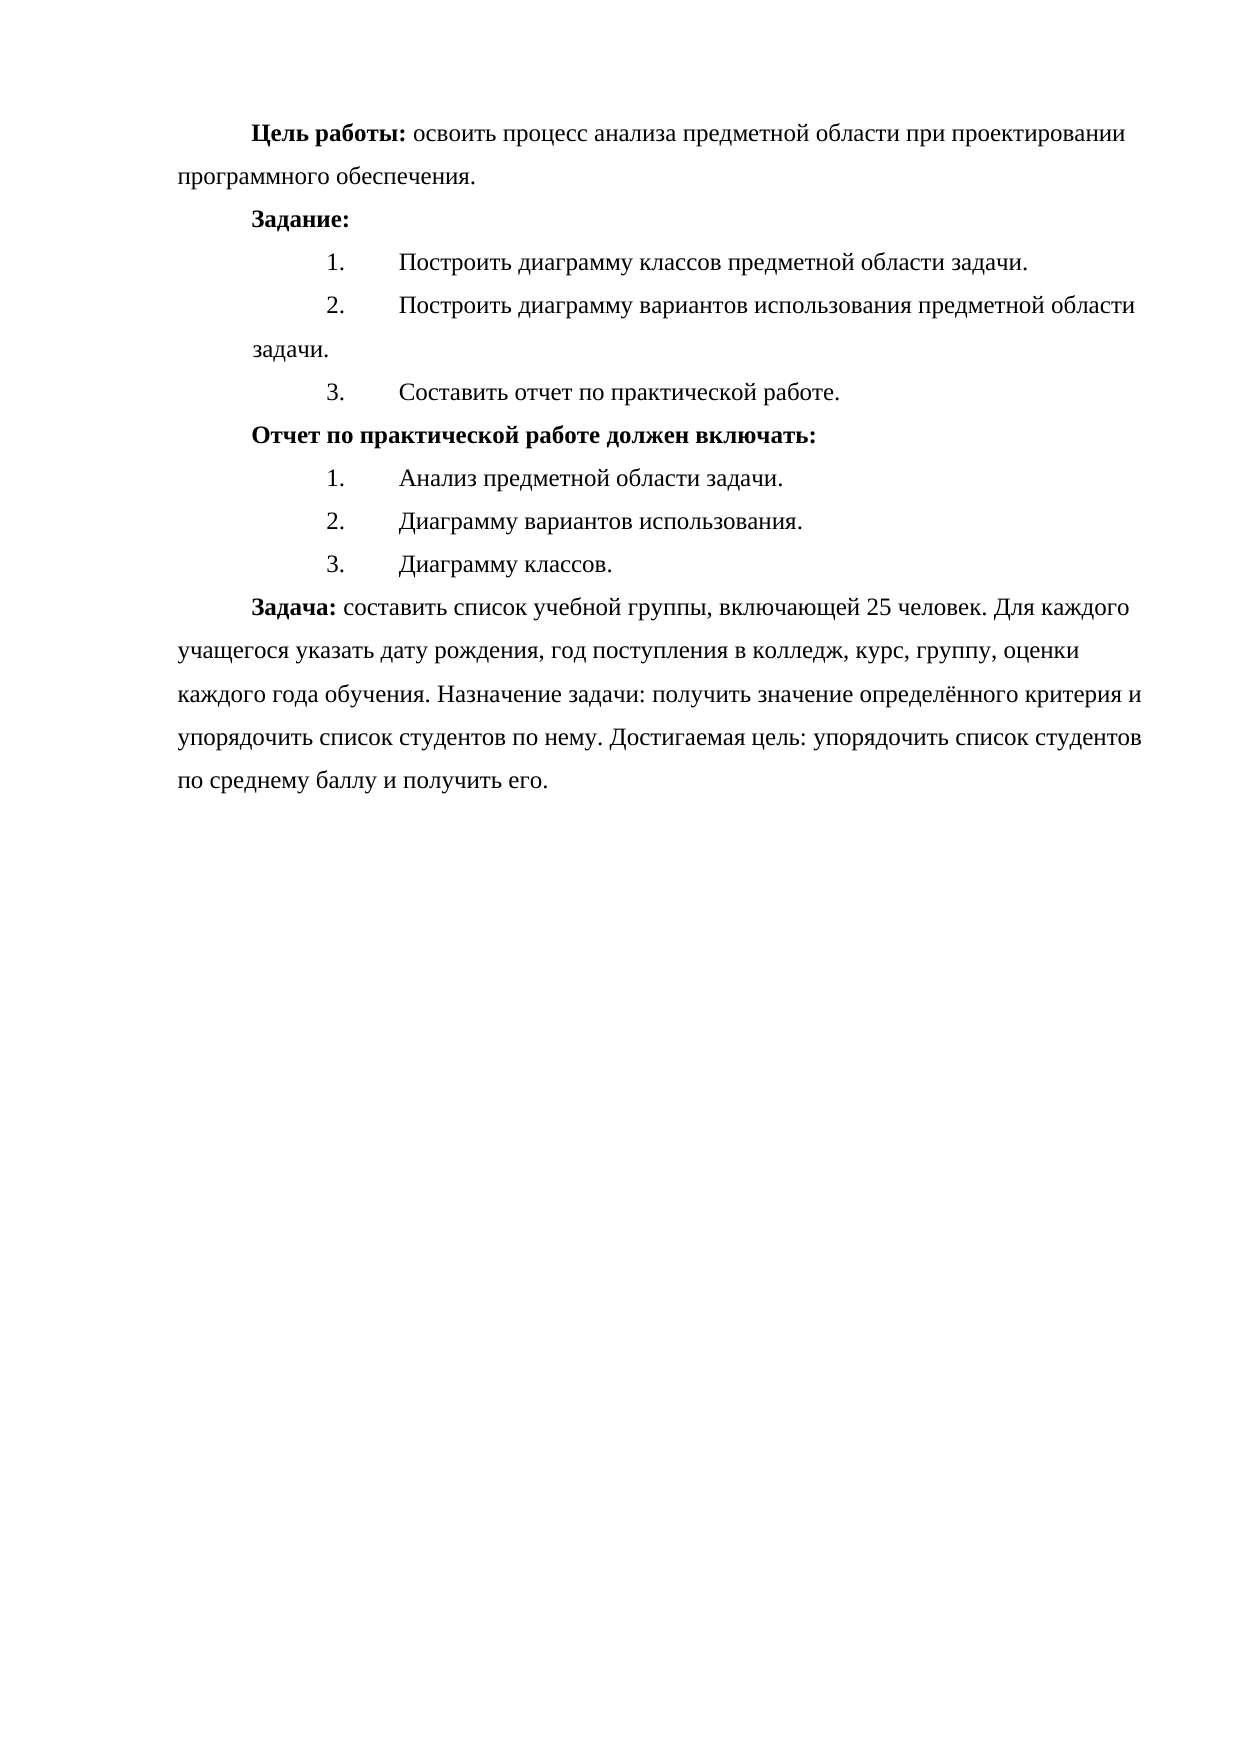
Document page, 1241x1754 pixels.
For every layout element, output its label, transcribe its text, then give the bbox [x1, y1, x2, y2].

text Задание: [177, 204, 1152, 233]
list Анализ предметной области задачи. [252, 463, 1152, 492]
list Диаграмму вариантов использования. [252, 506, 1152, 535]
text Цель работы: освоить процесс анализа предметной области при проектировании программного обеспечения. [177, 118, 1152, 190]
text Отчет по практической работе должен включать: [177, 420, 1152, 449]
text Задача: составить список учебной группы, включающей 25 человек. Для каждого учащегося указать дату рождения, год поступления в колледж, курс, группу, оценки каждого года обучения. Назначение задачи: получить значение определённого критерия и упорядочить список студентов по нему. Достигаемая цель: упорядочить список студентов по среднему баллу и получить его. [177, 592, 1152, 794]
list Построить диаграмму классов предметной области задачи. [252, 247, 1152, 276]
list Построить диаграмму вариантов использования предметной области задачи. [252, 291, 1152, 362]
list Составить отчет по практической работе. [252, 377, 1152, 406]
list Диаграмму классов. [252, 549, 1152, 578]
